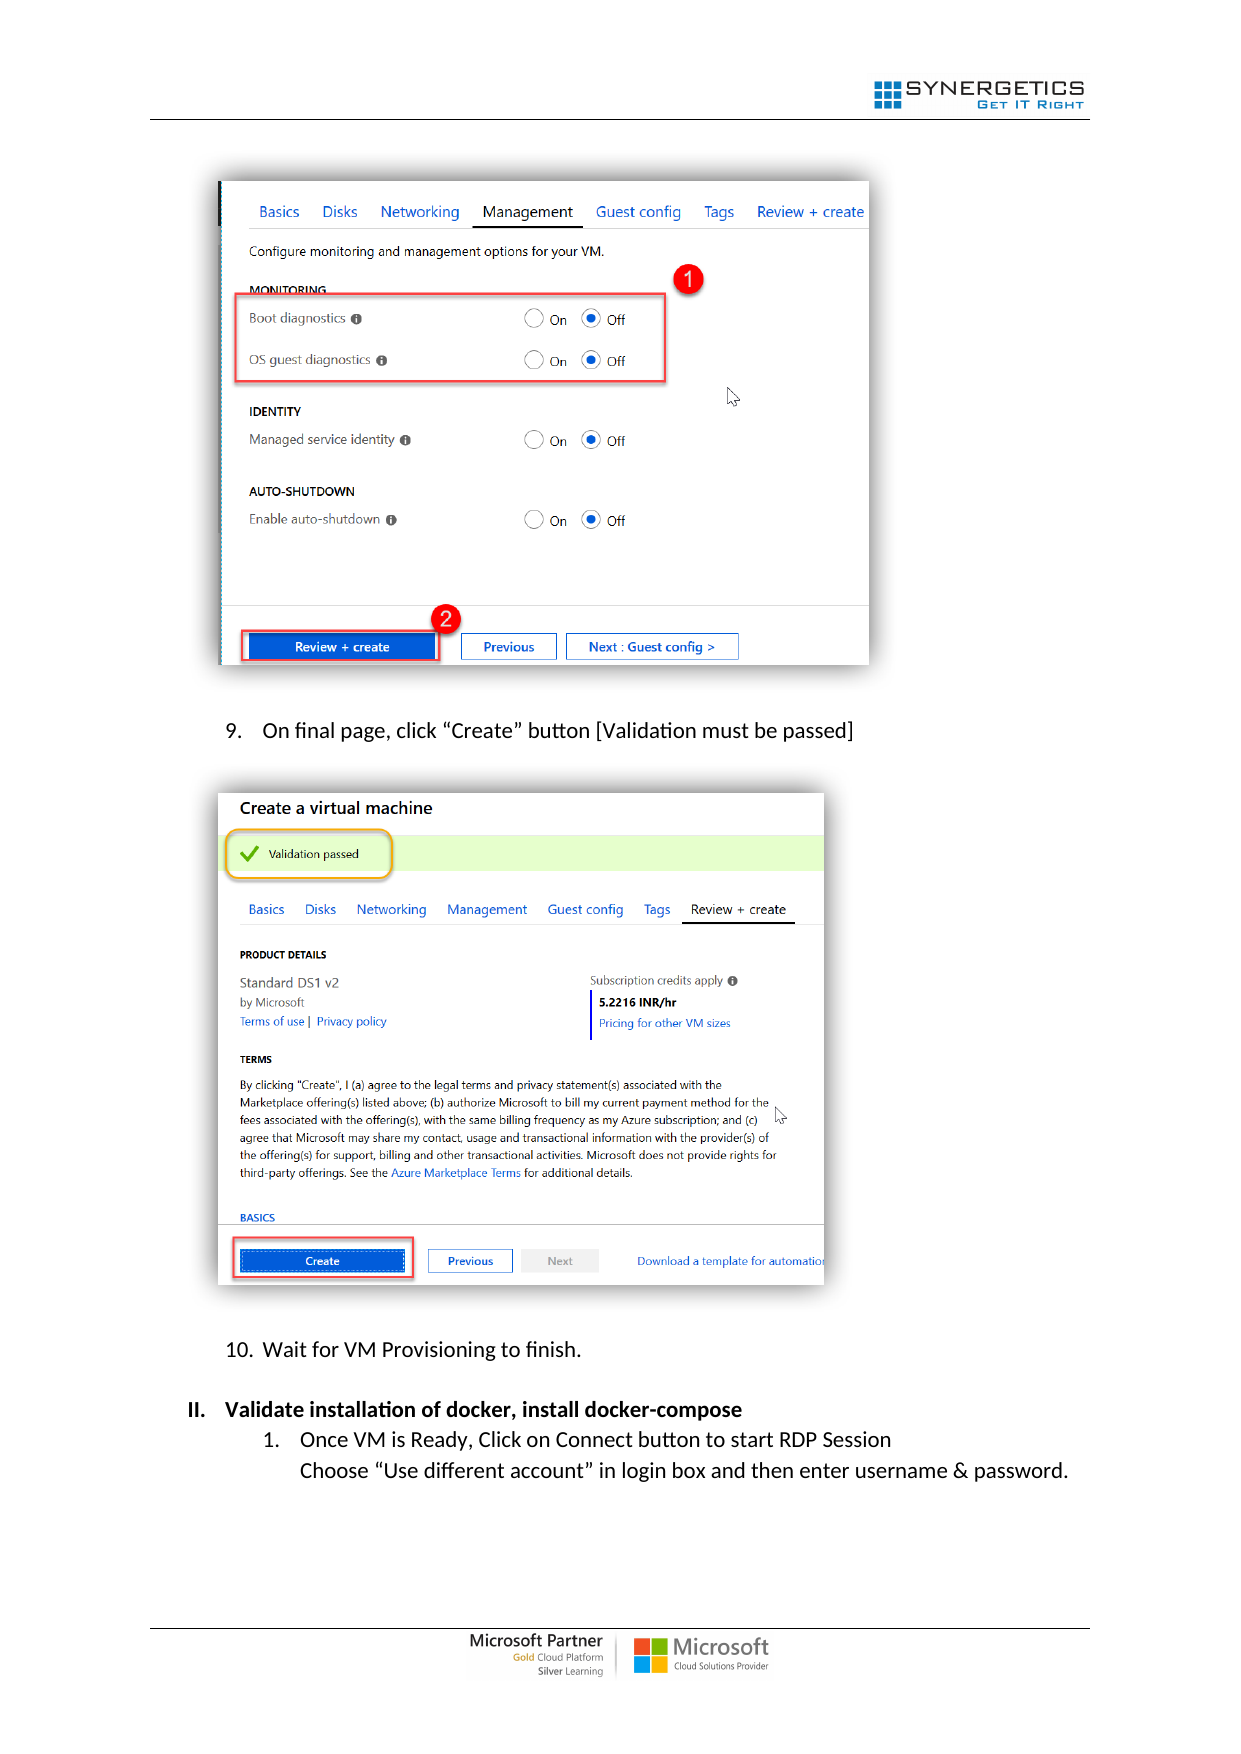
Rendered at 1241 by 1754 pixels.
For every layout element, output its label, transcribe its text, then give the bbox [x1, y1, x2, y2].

picture [465, 1631, 775, 1681]
list Wait for VM Provisioning to finish. [225, 1335, 1090, 1363]
picture [218, 181, 869, 665]
picture [218, 793, 824, 1285]
list Once VM is Ready, Click on Connect button to start RDP Session [262, 1426, 1090, 1454]
list Validate installation of docker, install docker-compose [187, 1395, 1090, 1423]
list Choose “Use different account” in login box and then enter username & password. [225, 1456, 1090, 1484]
list On final page, click “Create” button [Validation must be passed] [225, 716, 1090, 744]
picture [867, 73, 1091, 117]
